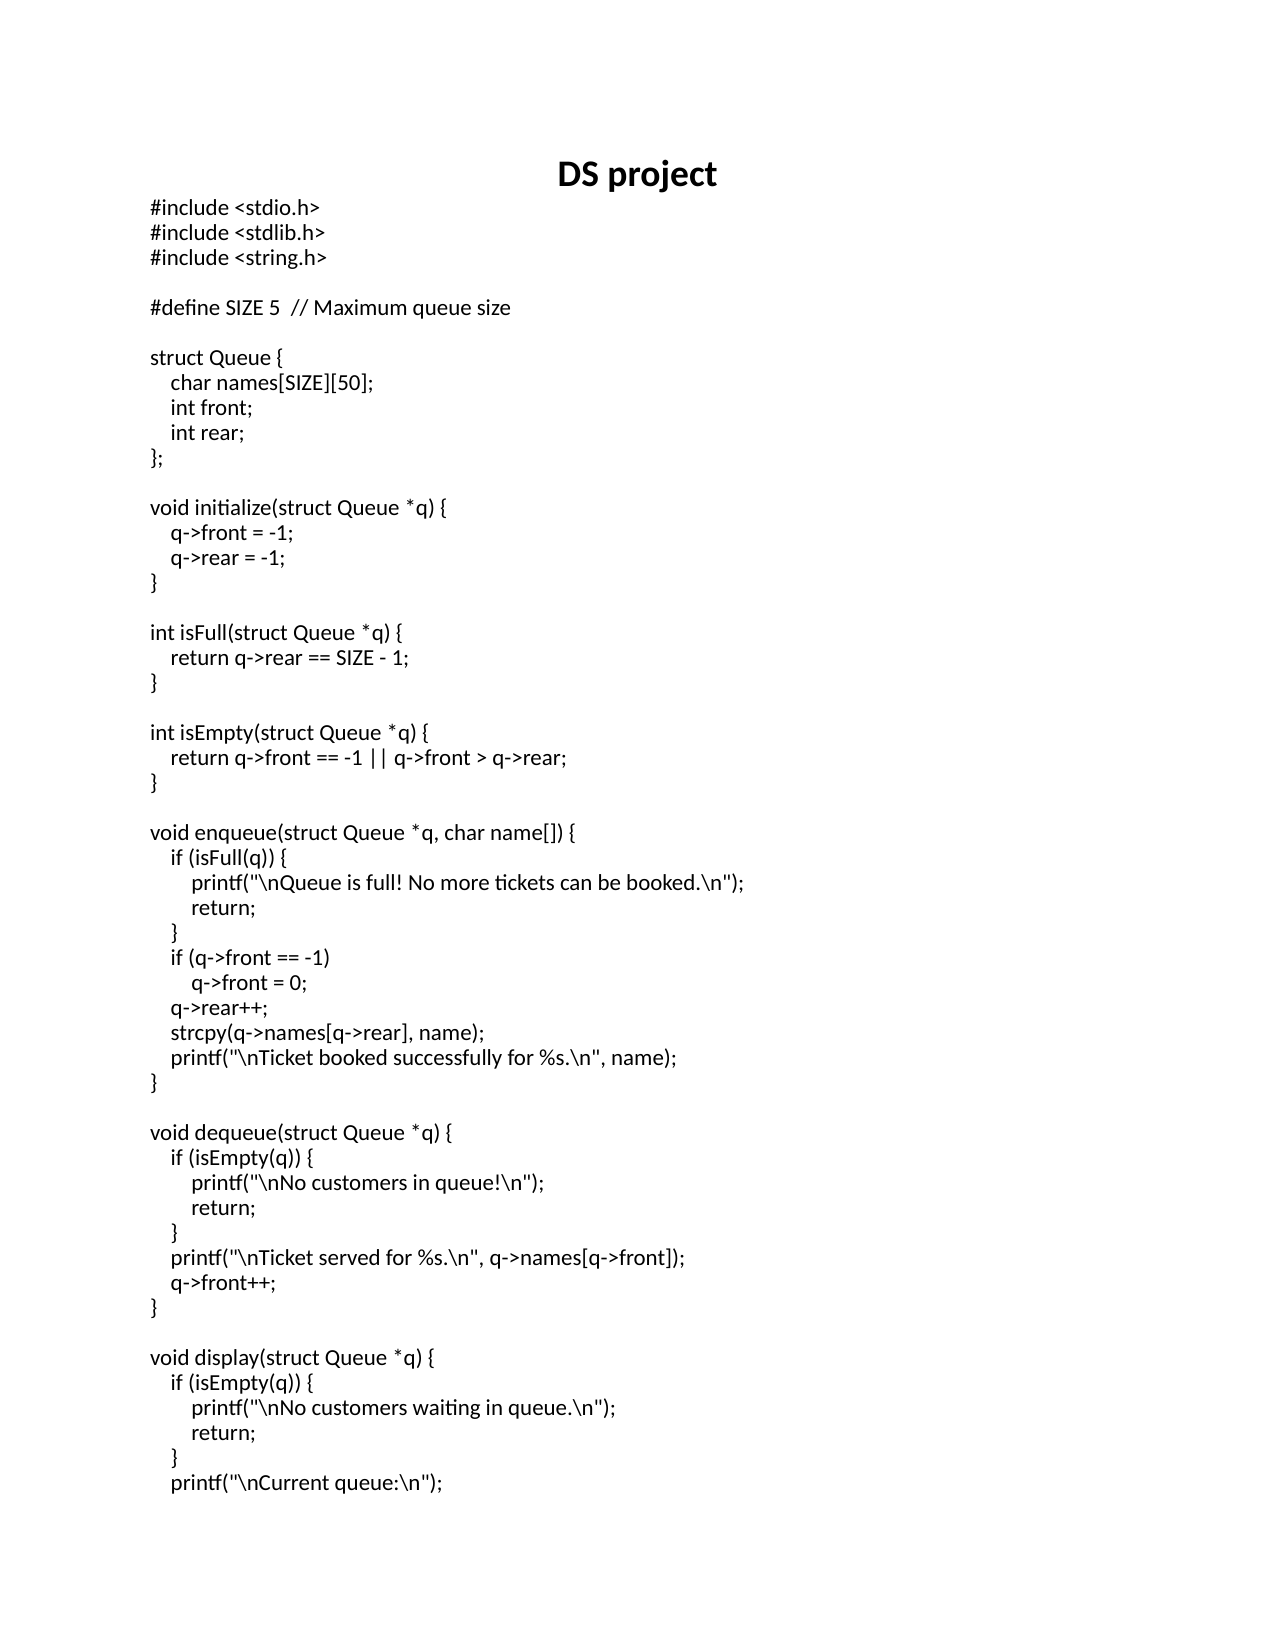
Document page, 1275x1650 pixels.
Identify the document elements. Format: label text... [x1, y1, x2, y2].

text int rear; [150, 426, 1125, 451]
text struct Queue { [150, 351, 1125, 376]
text void dequeue(struct Queue *q) { [150, 1126, 1125, 1151]
text if (q->front == -1) [150, 951, 1125, 976]
text printf("\nTicket served for %s.\n", q->names[q->front]); [150, 1251, 1125, 1276]
text return; [150, 901, 1125, 926]
text printf("\nNo customers in queue!\n"); [150, 1176, 1125, 1201]
text #define SIZE 5 // Maximum queue size [150, 301, 1125, 326]
text } [150, 1451, 1125, 1476]
text return; [150, 1426, 1125, 1451]
text int isFull(struct Queue *q) { [150, 626, 1125, 651]
text void initialize(struct Queue *q) { [150, 501, 1125, 526]
text printf("\nTicket booked successfully for %s.\n", name); [150, 1051, 1125, 1076]
text if (isEmpty(q)) { [150, 1151, 1125, 1176]
text } [150, 1076, 1125, 1101]
text } [150, 676, 1125, 701]
text return q->front == -1 || q->front > q->rear; [150, 751, 1125, 776]
text q->front++; [150, 1276, 1125, 1301]
text } [150, 926, 1125, 951]
text } [150, 1301, 1125, 1326]
text void enqueue(struct Queue *q, char name[]) { [150, 826, 1125, 851]
text return q->rear == SIZE - 1; [150, 651, 1125, 676]
text q->rear++; [150, 1001, 1125, 1026]
text int isEmpty(struct Queue *q) { [150, 726, 1125, 751]
text q->front = -1; [150, 526, 1125, 551]
text DS project [150, 150, 1125, 201]
text }; [150, 451, 1125, 476]
text #include <stdio.h> [150, 201, 1125, 226]
text printf("\nQueue is full! No more tickets can be booked.\n"); [150, 876, 1125, 901]
text strcpy(q->names[q->rear], name); [150, 1026, 1125, 1051]
text } [150, 1226, 1125, 1251]
text printf("\nNo customers waiting in queue.\n"); [150, 1401, 1125, 1426]
text int front; [150, 401, 1125, 426]
text } [150, 576, 1125, 601]
text char names[SIZE][50]; [150, 376, 1125, 401]
text #include <string.h> [150, 251, 1125, 276]
text void display(struct Queue *q) { [150, 1351, 1125, 1376]
text return; [150, 1201, 1125, 1226]
text } [150, 776, 1125, 801]
text q->rear = -1; [150, 551, 1125, 576]
text if (isFull(q)) { [150, 851, 1125, 876]
text q->front = 0; [150, 976, 1125, 1001]
text #include <stdlib.h> [150, 226, 1125, 251]
text if (isEmpty(q)) { [150, 1376, 1125, 1401]
